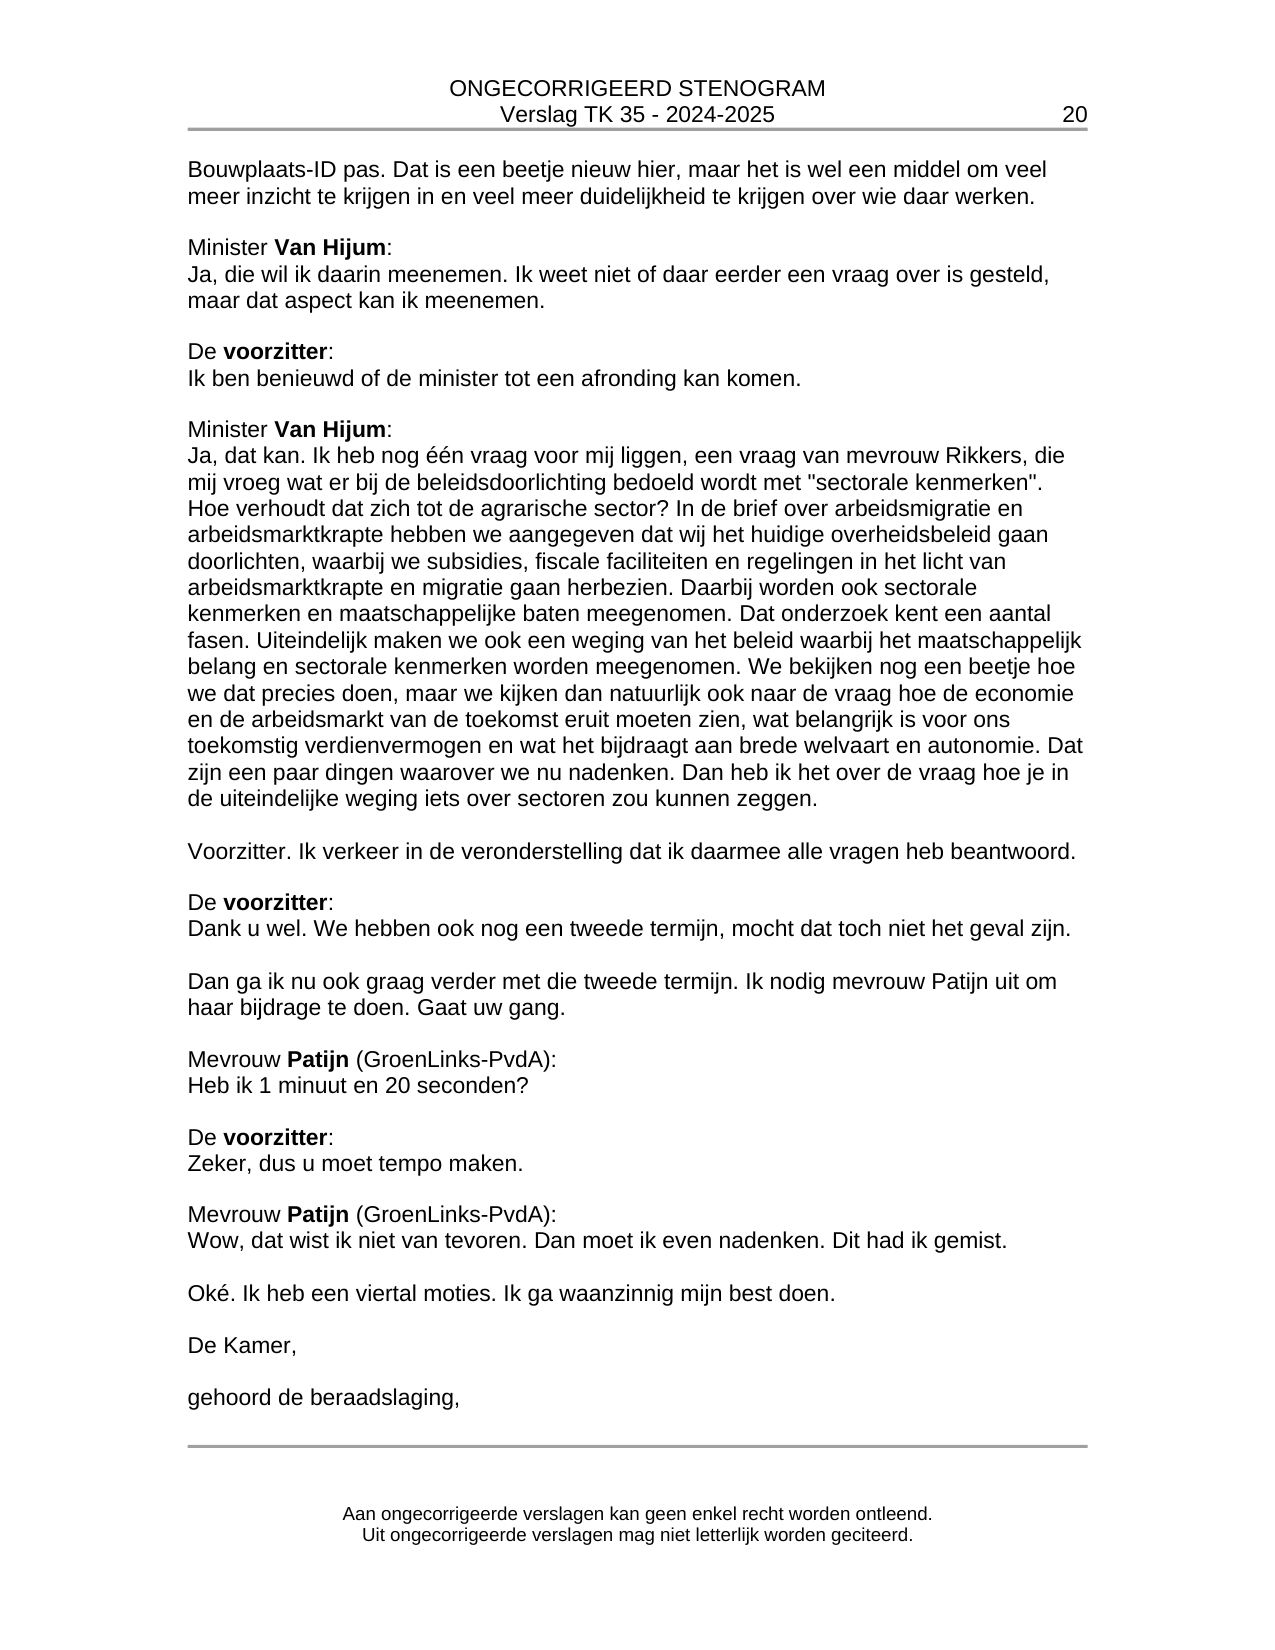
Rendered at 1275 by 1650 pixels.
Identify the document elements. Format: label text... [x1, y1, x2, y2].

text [187, 1332, 1087, 1437]
text De voorzitter: Ik ben benieuwd of de minister tot een afronding kan komen. [187, 338, 1087, 391]
text De voorzitter: Dank u wel. We hebben ook nog een tweede termijn, mocht dat toch niet het geval zijn. Dan ga ik nu ook graag verder met die tweede termijn. Ik nodig mevrouw Patijn uit om haar bijdrage te doen. Gaat uw gang. [187, 889, 1087, 1021]
text Minister Van Hijum: Ja, die wil ik daarin meenemen. Ik weet niet of daar eerder een vraag over is gesteld, maar dat aspect kan ik meenemen. [187, 234, 1087, 313]
text Minister Van Hijum: Ja, dat kan. Ik heb nog één vraag voor mij liggen, een vraag van mevrouw Rikkers, die mij vroeg wat er bij de beleidsdoorlichting bedoeld wordt met "sectorale kenmerken". Hoe verhoudt dat zich tot de agrarische sector? In de brief over arbeidsmigratie en arbeidsmarktkrapte hebben we aangegeven dat wij het huidige overheidsbeleid gaan doorlichten, waarbij we subsidies, fiscale faciliteiten en regelingen in het licht van arbeidsmarktkrapte en migratie gaan herbezien. Daarbij worden ook sectorale kenmerken en maatschappelijke baten meegenomen. Dat onderzoek kent een aantal fasen. Uiteindelijk maken we ook een weging van het beleid waarbij het maatschappelijk belang en sectorale kenmerken worden meegenomen. We bekijken nog een beetje hoe we dat precies doen, maar we kijken dan natuurlijk ook naar de vraag hoe de economie en de arbeidsmarkt van de toekomst eruit moeten zien, wat belangrijk is voor ons toekomstig verdienvermogen en wat het bijdraagt aan brede welvaart en autonomie. Dat zijn een paar dingen waarover we nu nadenken. Dan heb ik het over de vraag hoe je in de uiteindelijke weging iets over sectoren zou kunnen zeggen. Voorzitter. Ik verkeer in de veronderstelling dat ik daarmee alle vragen heb beantwoord. [187, 416, 1087, 864]
text Mevrouw Patijn (GroenLinks-PvdA): Wow, dat wist ik niet van tevoren. Dan moet ik even nadenken. Dit had ik gemist. Oké. Ik heb een viertal moties. Ik ga waanzinnig mijn best doen. [187, 1201, 1087, 1307]
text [187, 156, 1087, 209]
text De voorzitter: Zeker, dus u moet tempo maken. [187, 1123, 1087, 1176]
text Mevrouw Patijn (GroenLinks-PvdA): Heb ik 1 minuut en 20 seconden? [187, 1046, 1087, 1098]
